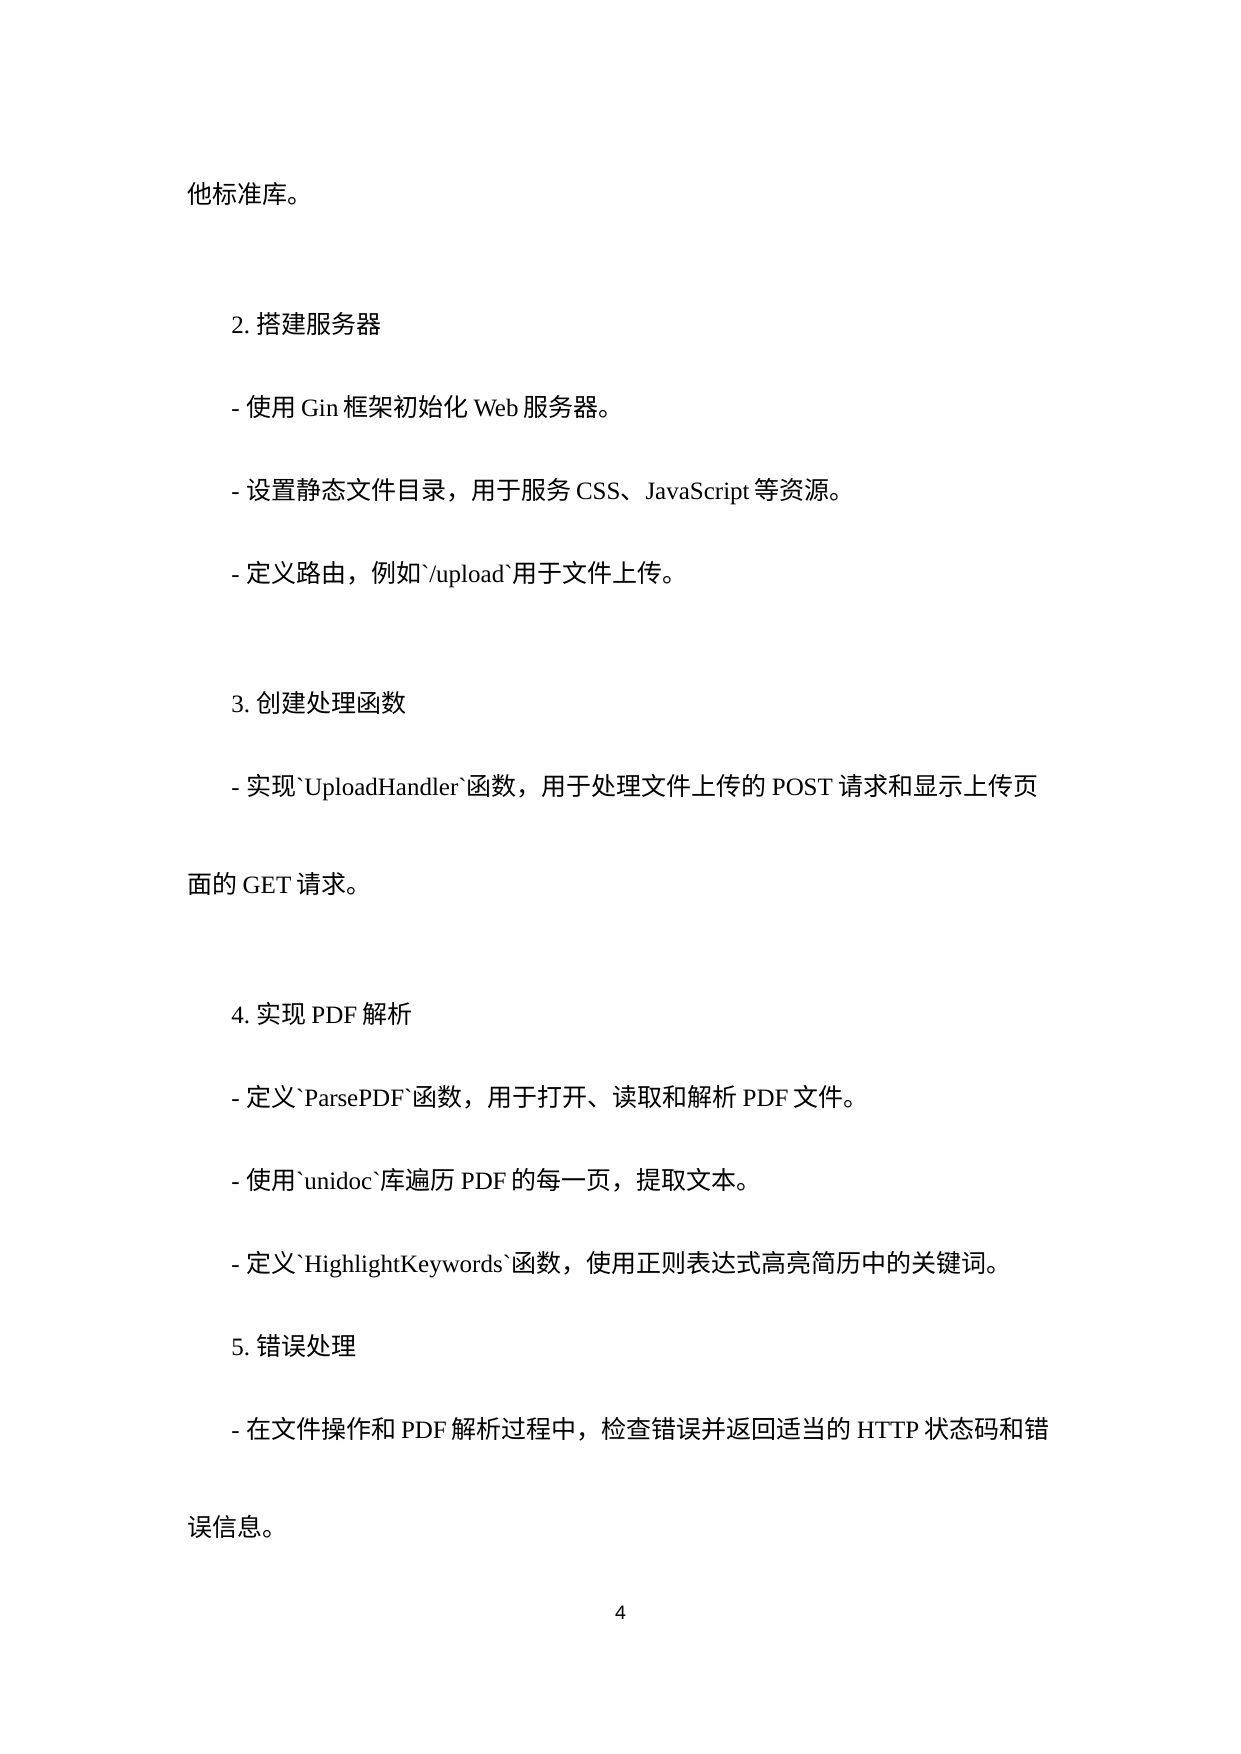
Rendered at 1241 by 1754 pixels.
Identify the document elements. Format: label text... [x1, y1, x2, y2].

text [187, 160, 1053, 225]
text 4. 实现PDF解析 [187, 980, 1053, 1045]
text - 定义`ParsePDF`函数，用于打开、读取和解析PDF文件。 [187, 1063, 1053, 1128]
text - 实现`UploadHandler`函数，用于处理文件上传的POST请求和显示上传页面的GET请求。 [187, 752, 1053, 915]
text - 使用`unidoc`库遍历PDF的每一页，提取文本。 [187, 1146, 1053, 1211]
text 2. 搭建服务器 [187, 290, 1053, 355]
text 3. 创建处理函数 [187, 669, 1053, 734]
text - 在文件操作和PDF解析过程中，检查错误并返回适当的HTTP状态码和错误信息。 [187, 1395, 1053, 1558]
text 5. 错误处理 [187, 1312, 1053, 1377]
text - 定义`HighlightKeywords`函数，使用正则表达式高亮简历中的关键词。 [187, 1229, 1053, 1294]
text - 使用Gin框架初始化Web服务器。 [187, 373, 1053, 438]
text - 定义路由，例如`/upload`用于文件上传。 [187, 539, 1053, 604]
text - 设置静态文件目录，用于服务CSS、JavaScript等资源。 [187, 456, 1053, 521]
